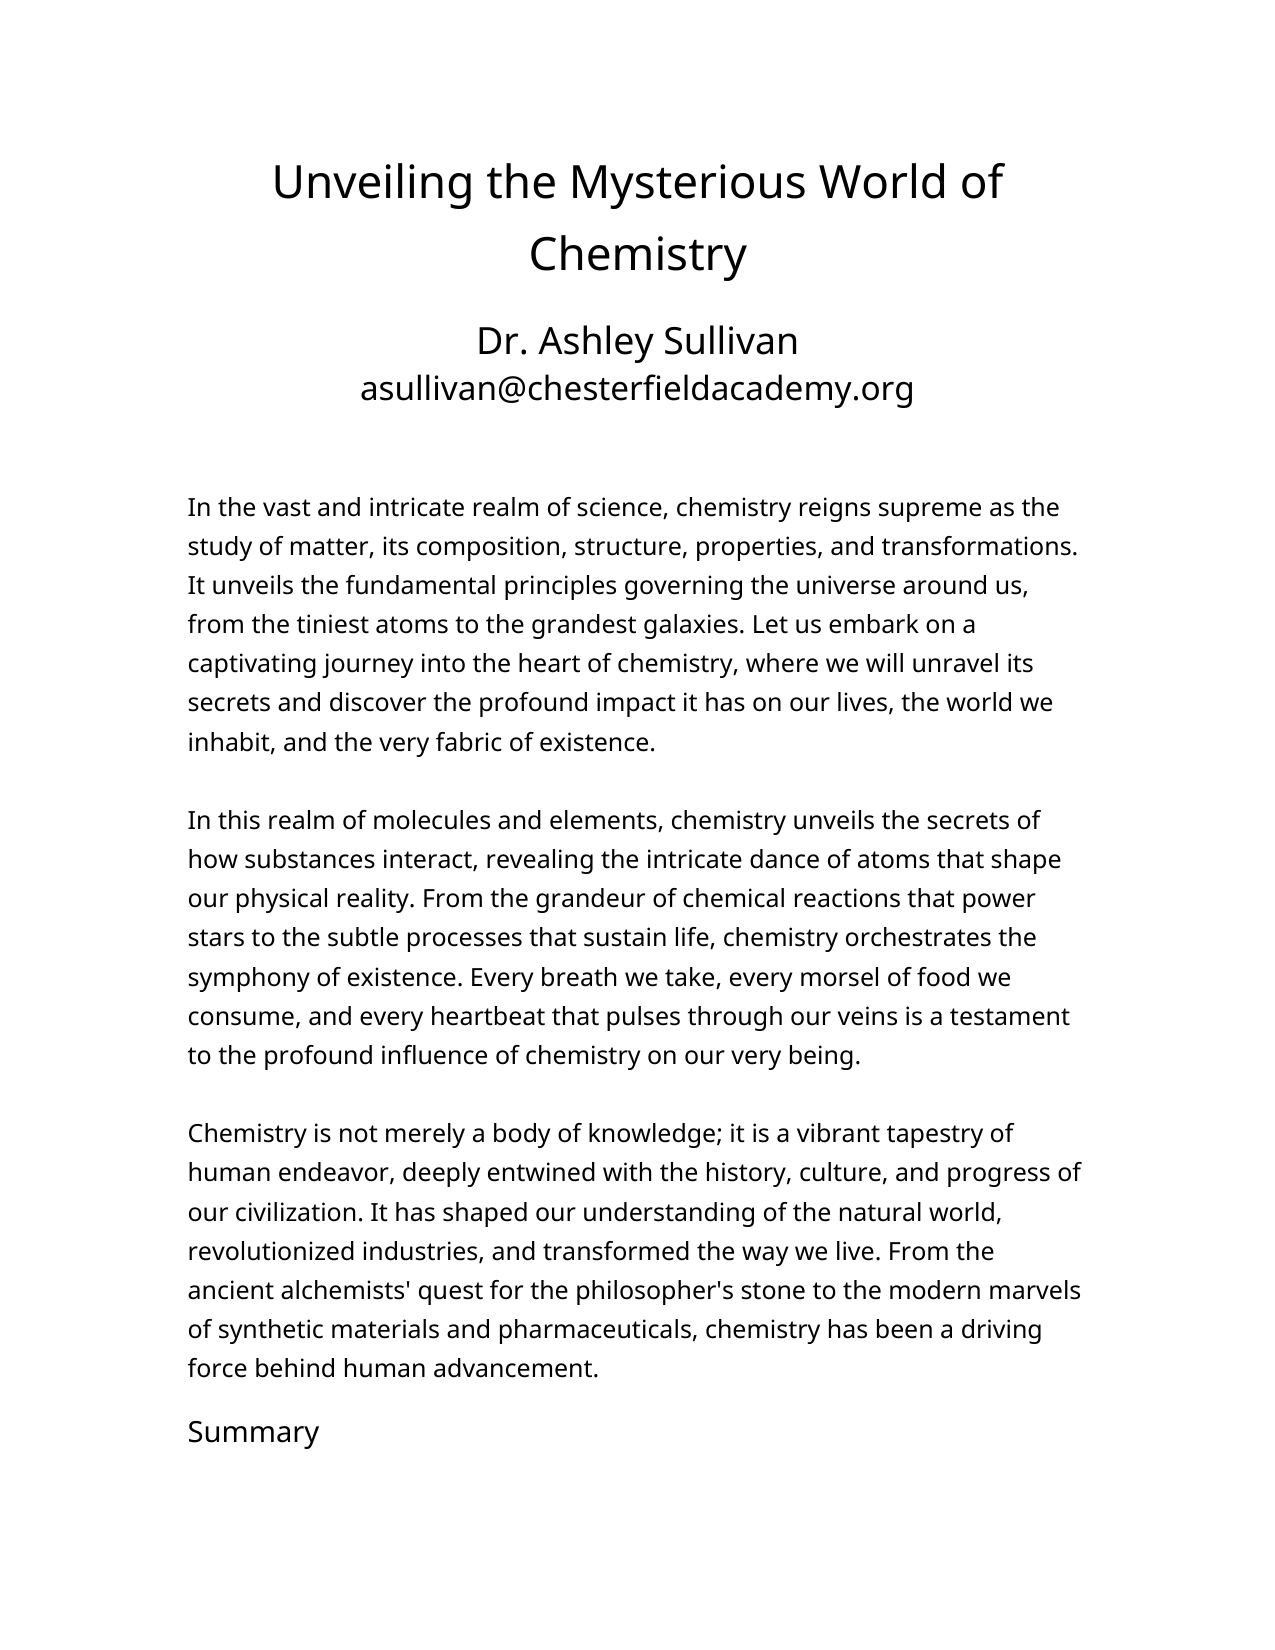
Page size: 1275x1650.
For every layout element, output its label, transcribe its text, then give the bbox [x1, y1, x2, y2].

text In the vast and intricate realm of science, chemistry reigns supreme as the study of matter, its composition, structure, properties, and transformations. It unveils the fundamental principles governing the universe around us, from the tiniest atoms to the grandest galaxies. Let us embark on a captivating journey into the heart of chemistry, where we will unravel its secrets and discover the profound impact it has on our lives, the world we inhabit, and the very fabric of existence. In this realm of molecules and elements, chemistry unveils the secrets of how substances interact, revealing the intricate dance of atoms that shape our physical reality. From the grandeur of chemical reactions that power stars to the subtle processes that sustain life, chemistry orchestrates the symphony of existence. Every breath we take, every morsel of food we consume, and every heartbeat that pulses through our veins is a testament to the profound influence of chemistry on our very being. Chemistry is not merely a body of knowledge; it is a vibrant tapestry of human endeavor, deeply entwined with the history, culture, and progress of our civilization. It has shaped our understanding of the natural world, revolutionized industries, and transformed the way we live. From the ancient alchemists' quest for the philosopher's stone to the modern marvels of synthetic materials and pharmaceuticals, chemistry has been a driving force behind human advancement. [187, 489, 1087, 1385]
text Dr. Ashley Sullivan [187, 314, 1087, 365]
text Summary [187, 1411, 1087, 1451]
text asullivan@chesterfieldacademy.org [187, 365, 1087, 411]
text Unveiling the Mysterious World of Chemistry [187, 150, 1087, 284]
